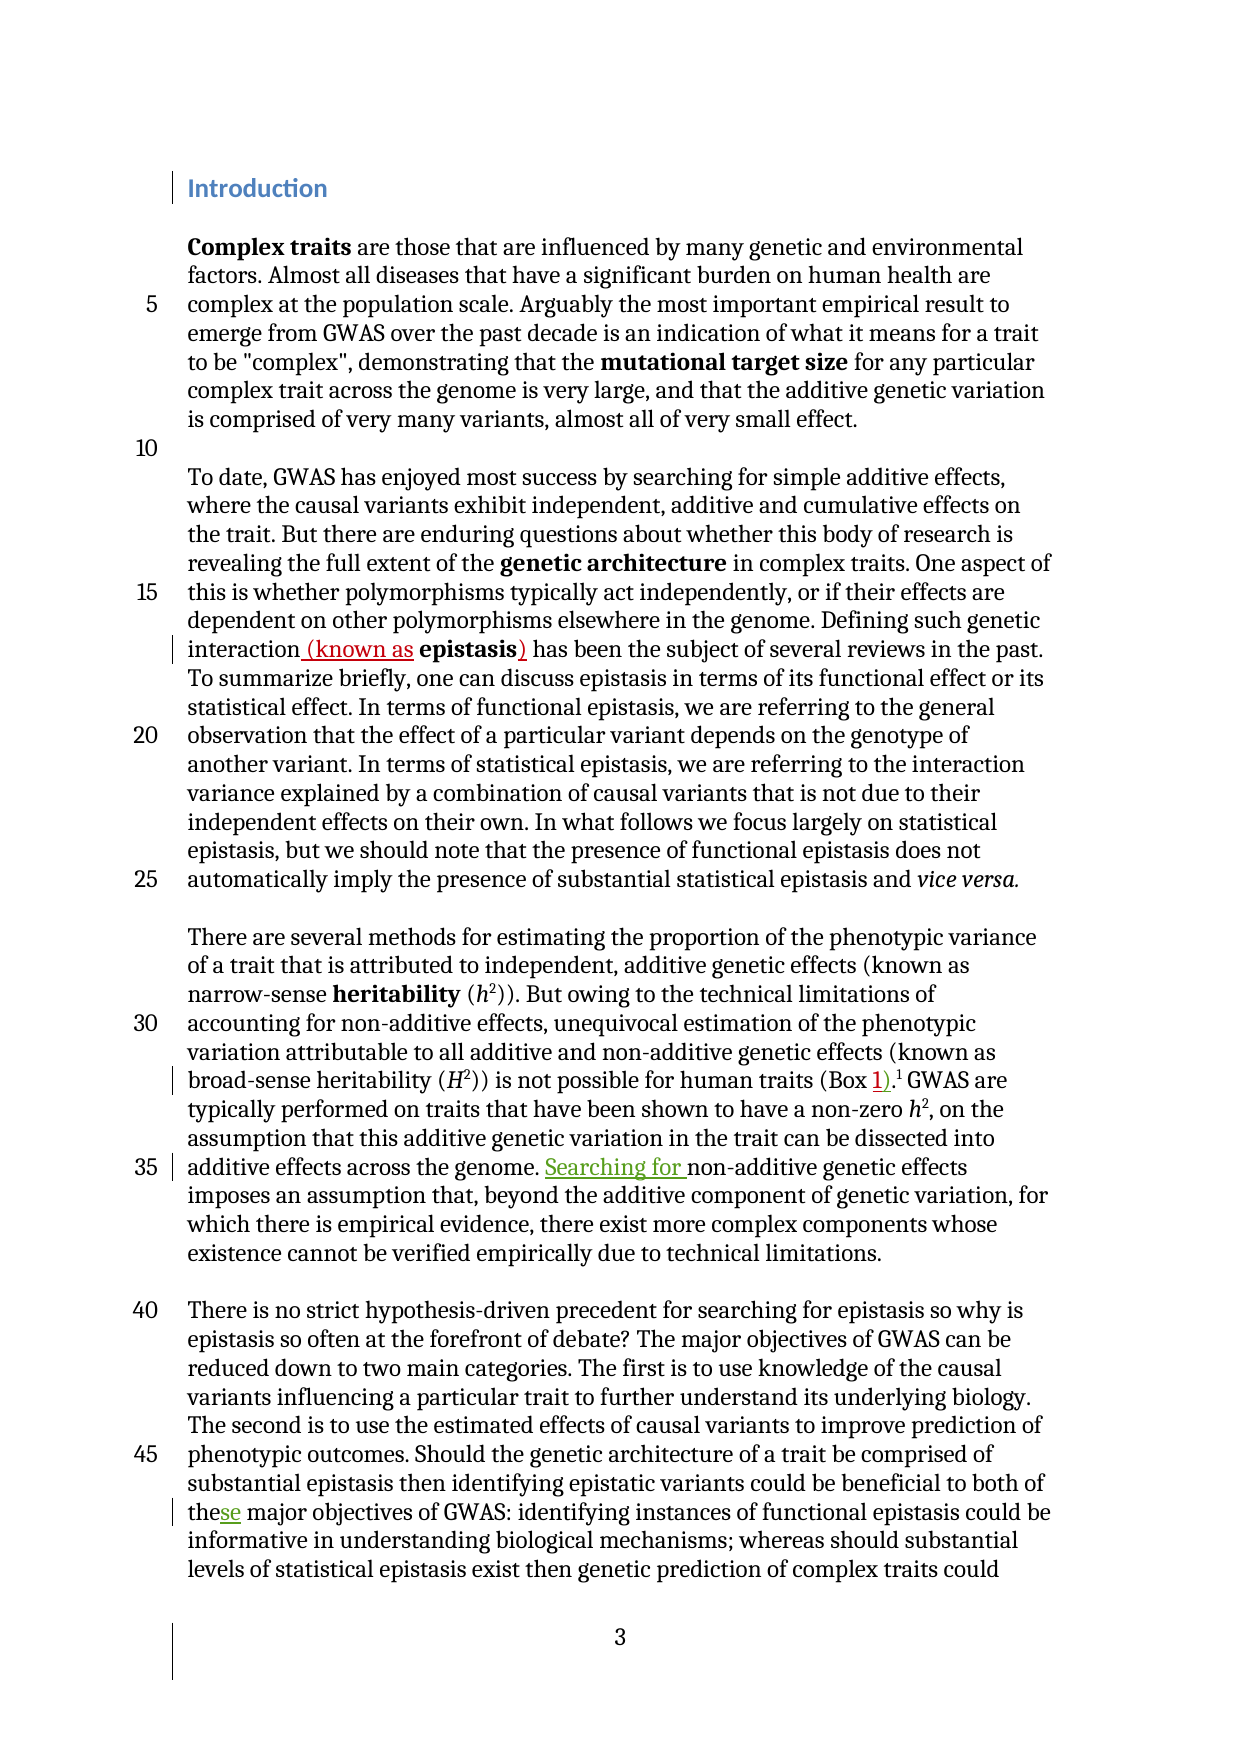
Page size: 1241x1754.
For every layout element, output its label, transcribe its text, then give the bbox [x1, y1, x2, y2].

subtitle Introduction [187, 171, 1053, 204]
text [187, 1296, 1053, 1584]
text There are several methods for estimating the proportion of the phenotypic variance of a trait that is attributed to independent, additive genetic effects (known as narrow-sense heritability (h2)). But owing to the technical limitations of accounting for non-additive effects, unequivocal estimation of the phenotypic variation attributable to all additive and non-additive genetic effects (known as broad-sense heritability (H2)) is not possible for human traits (Box .1 GWAS are typically performed on traits that have been shown to have a non-zero h2, on the assumption that this additive genetic variation in the trait can be dissected into additive effects across the genome. non-additive genetic effects imposes an assumption that, beyond the additive component of genetic variation, for which there is empirical evidence, there exist more complex components whose existence cannot be verified empirically due to technical limitations. [187, 923, 1053, 1268]
text Complex traits are those that are influenced by many genetic and environmental factors. Almost all diseases that have a significant burden on human health are complex at the population scale. Arguably the most important empirical result to emerge from GWAS over the past decade is an indication of what it means for a trait to be "complex", demonstrating that the mutational target size for any particular complex trait across the genome is very large, and that the additive genetic variation is comprised of very many variants, almost all of very small effect. [187, 233, 1053, 434]
text To date, GWAS has enjoyed most success by searching for simple additive effects, where the causal variants exhibit independent, additive and cumulative effects on the trait. But there are enduring questions about whether this body of research is revealing the full extent of the genetic architecture in complex traits. One aspect of this is whether polymorphisms typically act independently, or if their effects are dependent on other polymorphisms elsewhere in the genome. Defining such genetic interaction epistasis has been the subject of several reviews in the past. To summarize briefly, one can discuss epistasis in terms of its functional effect or its statistical effect. In terms of functional epistasis, we are referring to the general observation that the effect of a particular variant depends on the genotype of another variant. In terms of statistical epistasis, we are referring to the interaction variance explained by a combination of causal variants that is not due to their independent effects on their own. In what follows we focus largely on statistical epistasis, but we should note that the presence of functional epistasis does not automatically imply the presence of substantial statistical epistasis and vice versa. [187, 463, 1053, 894]
